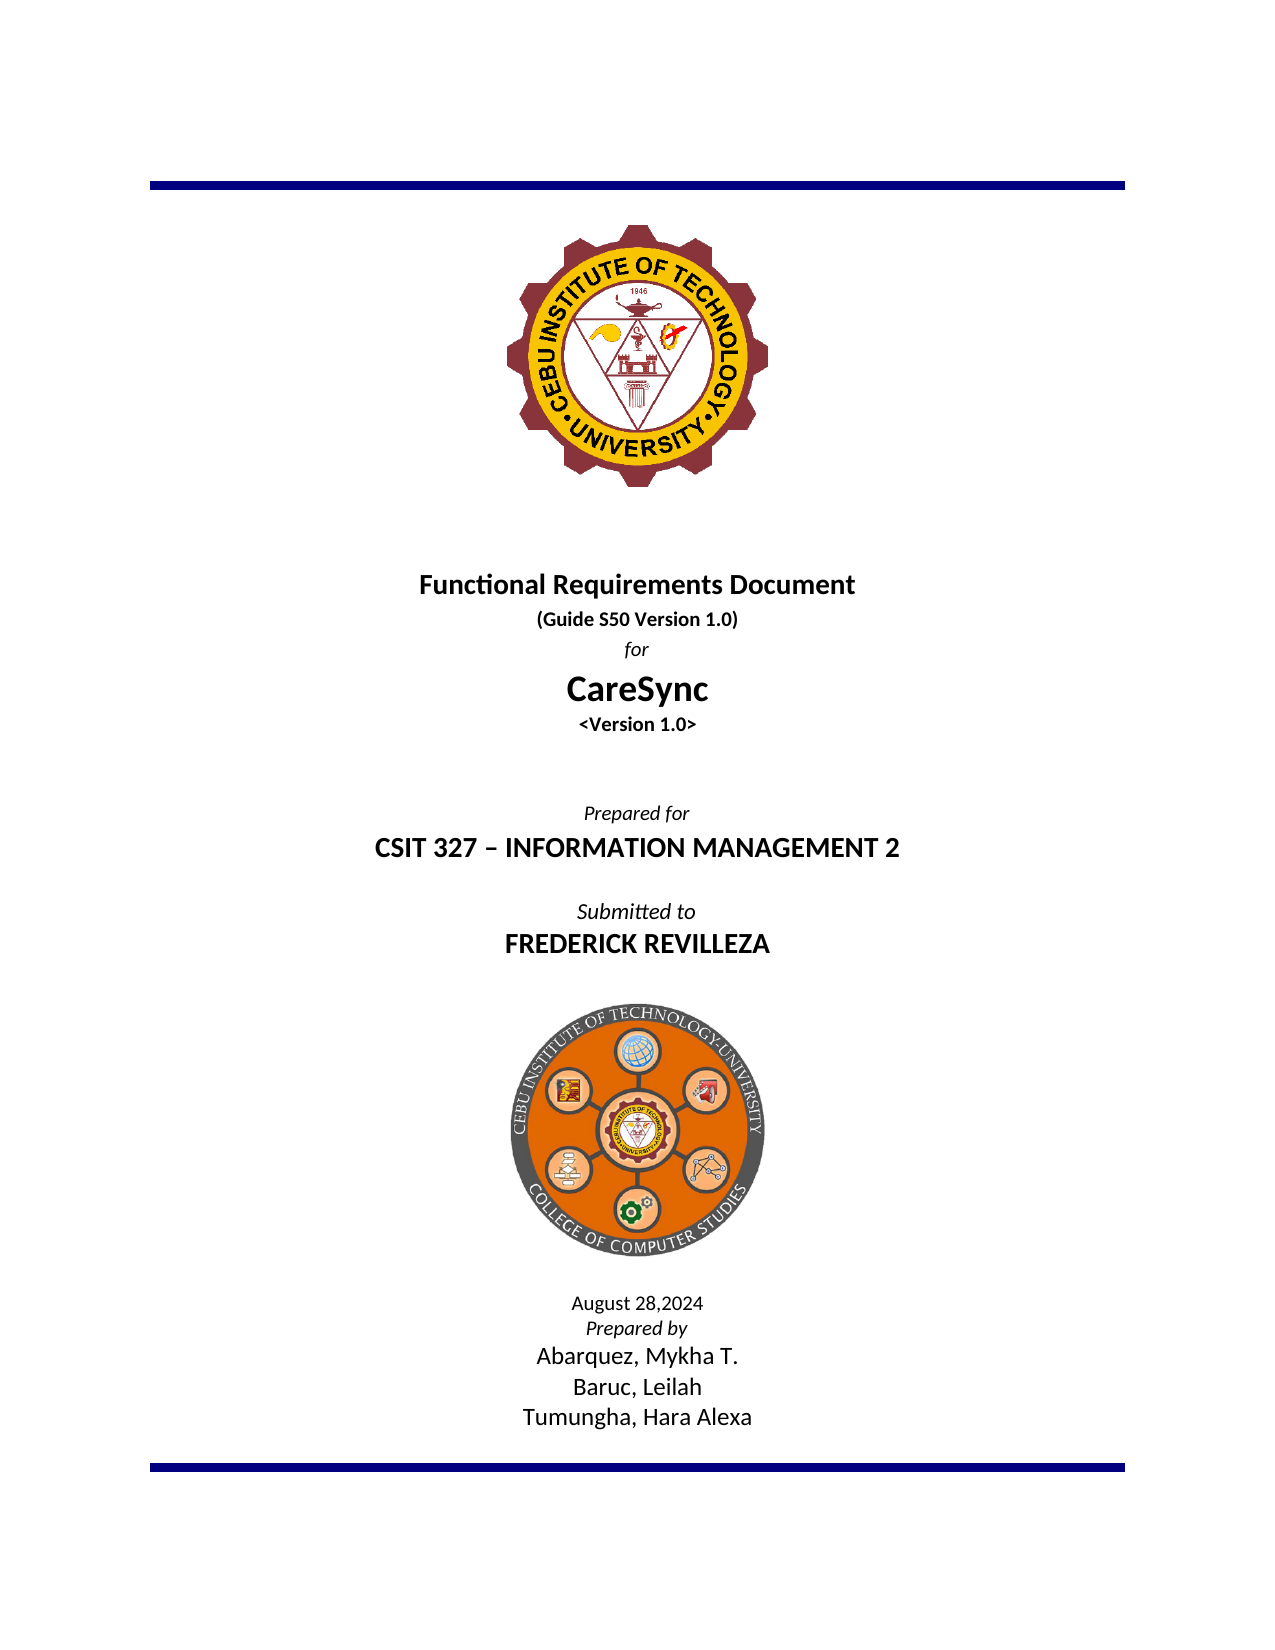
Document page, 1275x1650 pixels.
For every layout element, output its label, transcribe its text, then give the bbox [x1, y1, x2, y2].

subtitle Submitted to [150, 897, 1125, 925]
picture [507, 225, 768, 487]
text August 28,2024 [150, 1290, 1125, 1315]
text CareSync [150, 665, 1125, 711]
picture [507, 1000, 768, 1261]
text for [150, 636, 1125, 661]
text Prepared by [150, 1315, 1125, 1341]
text Prepared for [150, 800, 1125, 825]
text (Guide S50 Version 1.0) [150, 606, 1125, 632]
text FREDERICK REVILLEZA [150, 925, 1125, 961]
text Abarquez, Mykha T. Baruc, Leilah Tumungha, Hara Alexa [150, 1341, 1125, 1432]
text <Version 1.0> [150, 711, 1125, 737]
text CSIT 327 – INFORMATION MANAGEMENT 2 [150, 829, 1125, 865]
text Functional Requirements Document [150, 566, 1125, 602]
